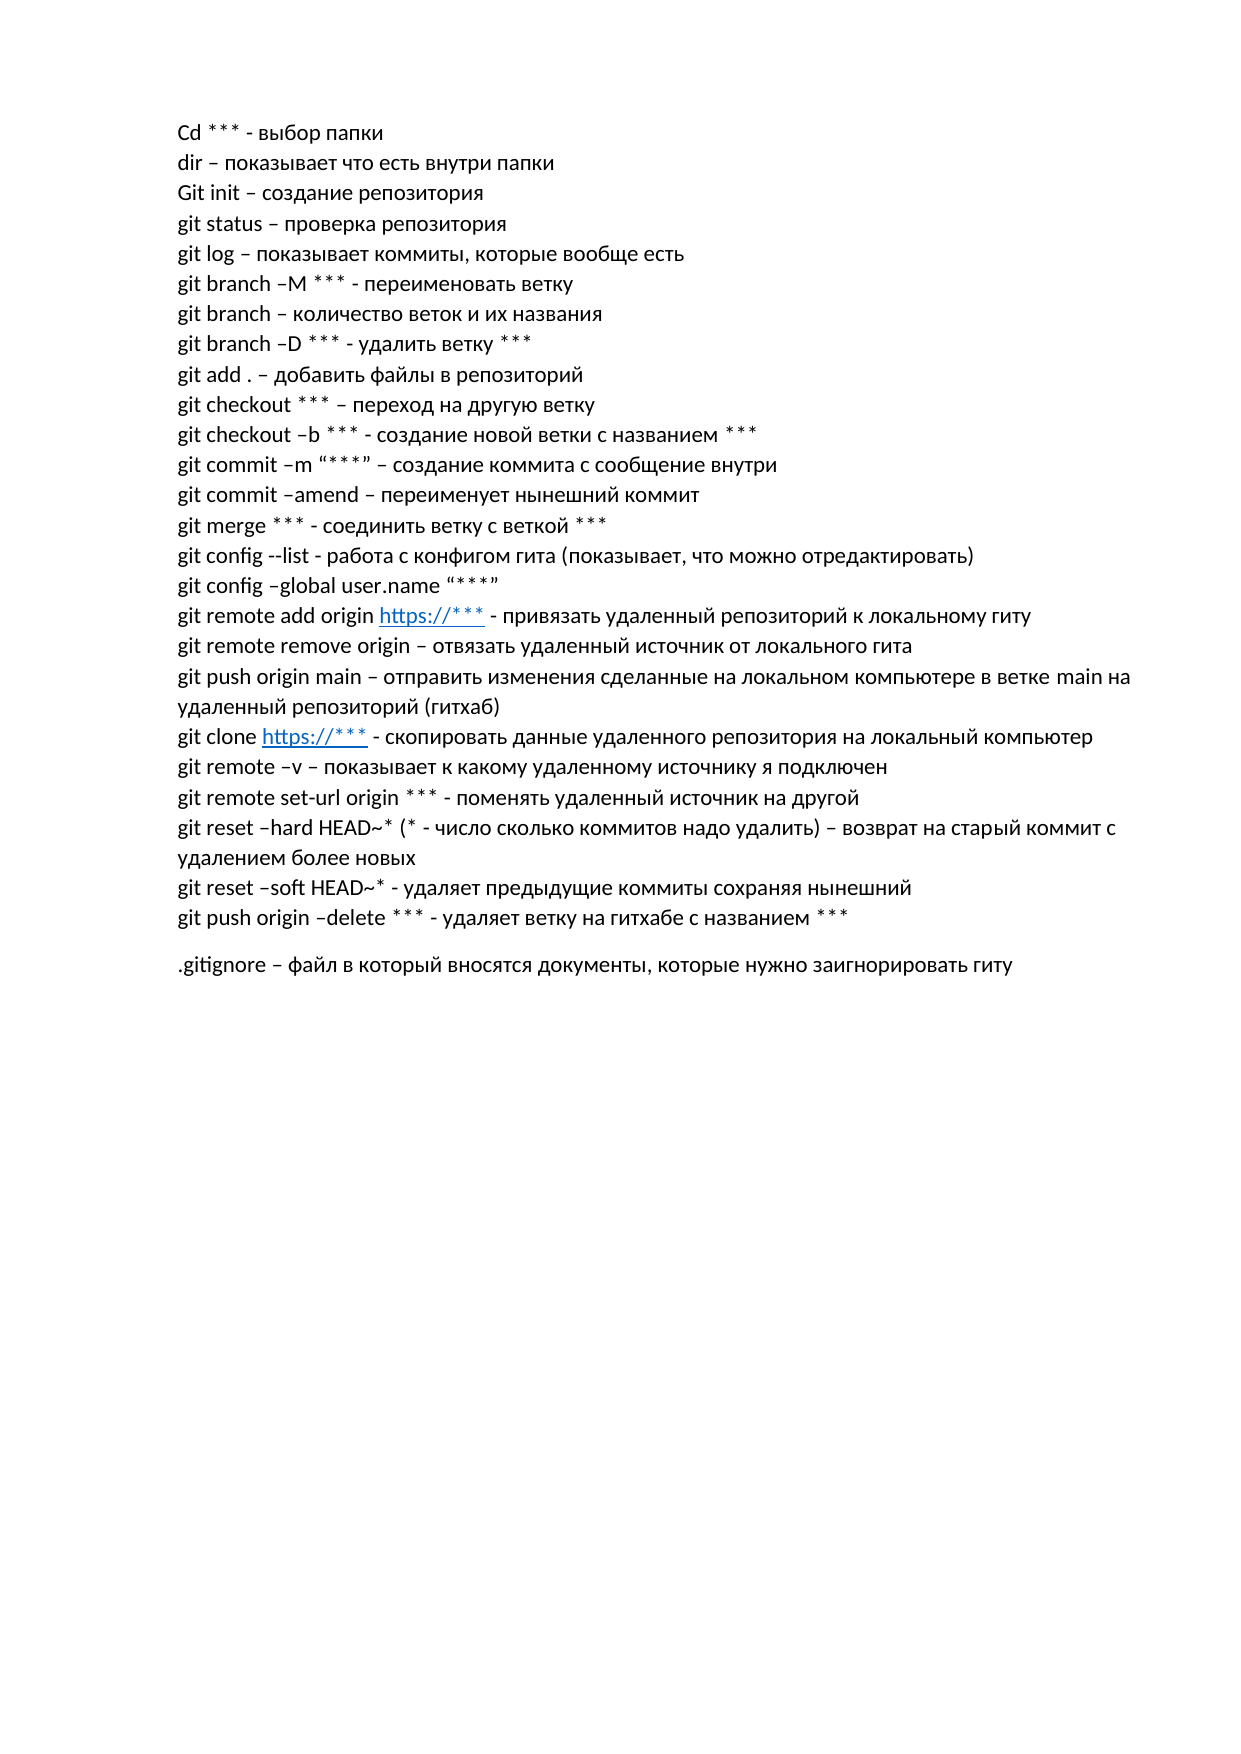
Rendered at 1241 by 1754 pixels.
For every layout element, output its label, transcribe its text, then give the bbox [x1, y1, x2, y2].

text Cd *** - выбор папки dir – показывает что есть внутри папки Git init – создание репозитория git status – проверка репозитория git log – показывает коммиты, которые вообще есть git branch –M *** - переименовать ветку git branch – количество веток и их названия git branch –D *** - удалить ветку *** git add . – добавить файлы в репозиторий git checkout *** – переход на другую ветку git checkout –b *** - создание новой ветки с названием *** git commit –m “***” – создание коммита с сообщение внутри git commit –amend – переименует нынешний коммит git merge *** - соединить ветку с веткой *** git config --list - работа с конфигом гита (показывает, что можно отредактировать) git config –global user.name “***” git remote add origin https://*** - привязать удаленный репозиторий к локальному гиту git remote remove origin – отвязать удаленный источник от локального гита git push origin main – отправить изменения сделанные на локальном компьютере в ветке main на удаленный репозиторий (гитхаб) git clone https://*** - скопировать данные удаленного репозитория на локальный компьютер git remote –v – показывает к какому удаленному источнику я подключен git remote set-url origin *** - поменять удаленный источник на другой git reset –hard HEAD~* (* - число сколько коммитов надо удалить) – возврат на старый коммит с удалением более новых git reset –soft HEAD~* - удаляет предыдущие коммиты сохраняя нынешний git push origin –delete *** - удаляет ветку на гитхабе с названием *** [177, 118, 1152, 932]
text .gitignore – файл в который вносятся документы, которые нужно заигнорировать гиту [177, 950, 1152, 1009]
